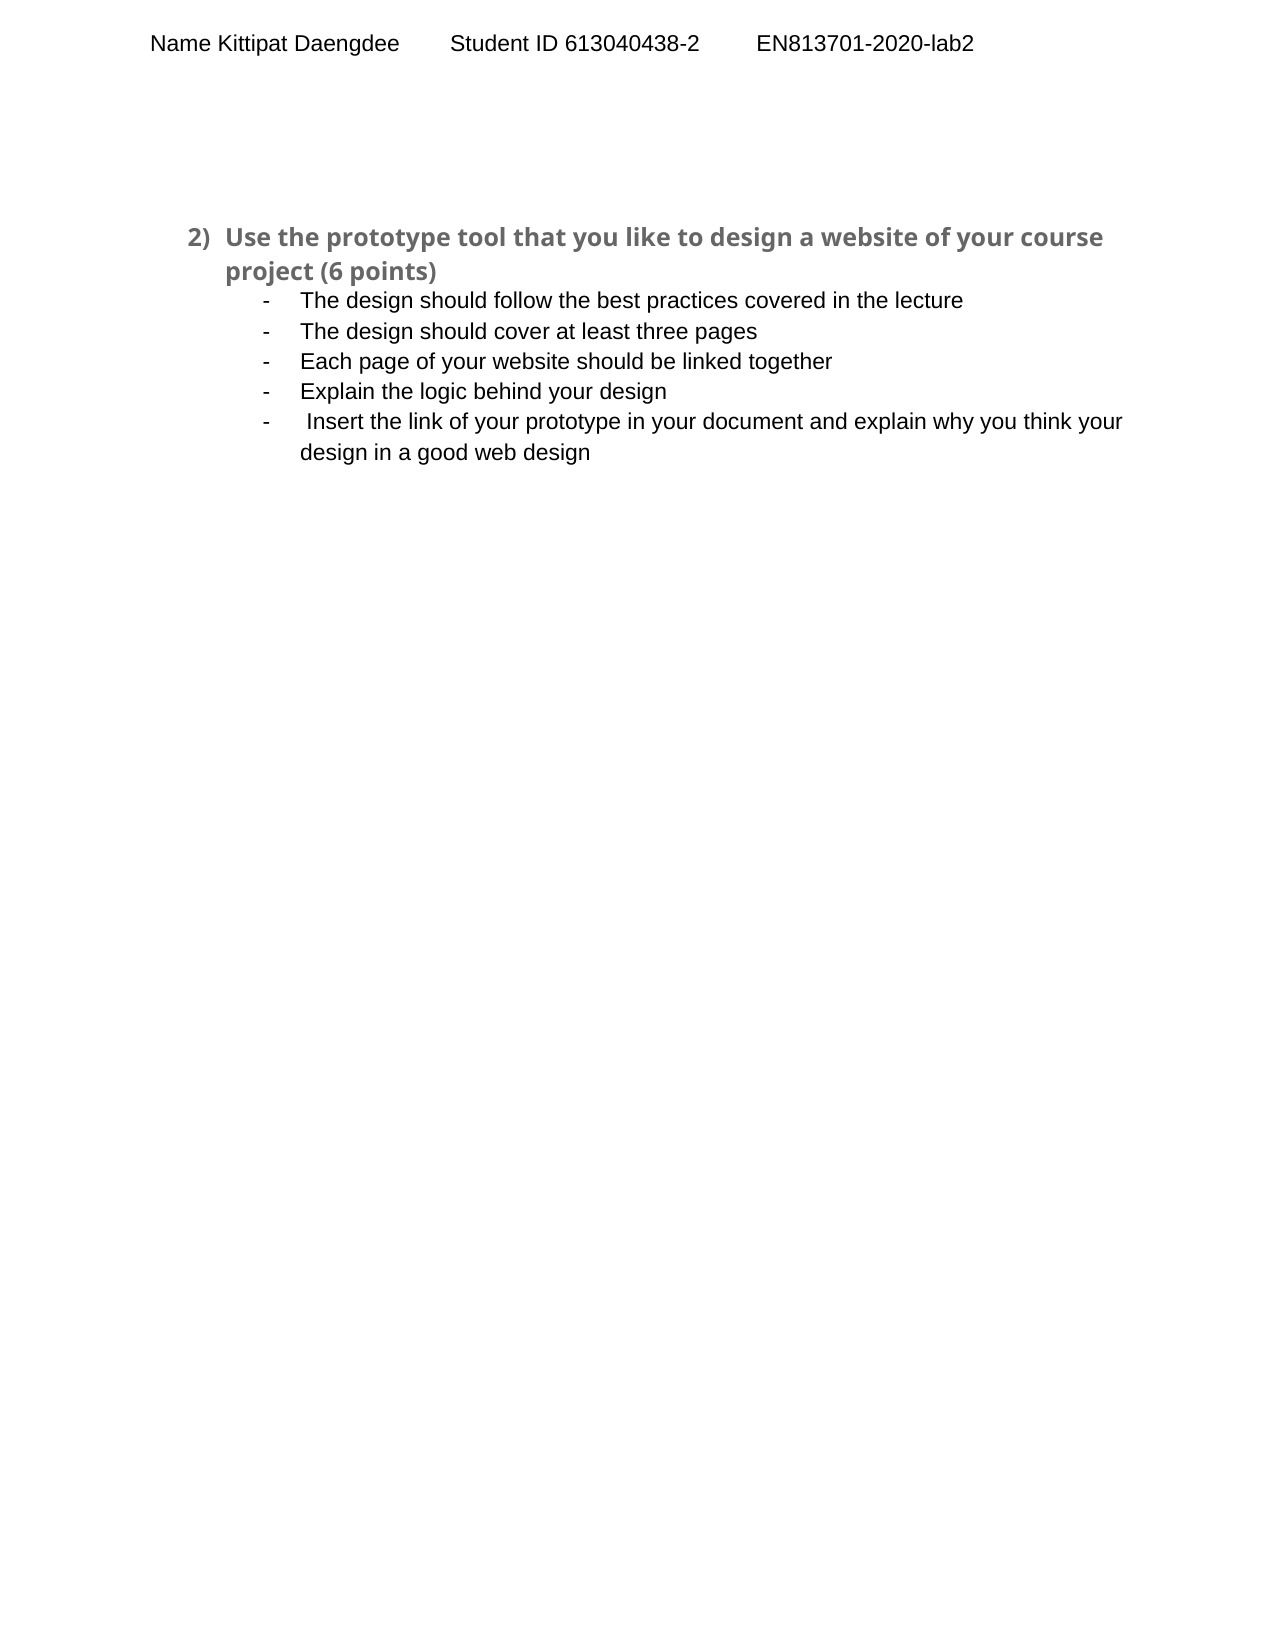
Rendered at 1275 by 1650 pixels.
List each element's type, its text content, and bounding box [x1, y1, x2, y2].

list Explain the logic behind your design [262, 378, 1125, 404]
list Each page of your website should be linked together [262, 348, 1125, 374]
list The design should cover at least three pages [262, 318, 1125, 344]
list The design should follow the best practices covered in the lecture [262, 287, 1125, 314]
subtitle Use the prototype tool that you like to design a website of your course project (6 points) [187, 219, 1125, 287]
list Insert the link of your prototype in your document and explain why you think your design in a good web design [262, 408, 1125, 465]
